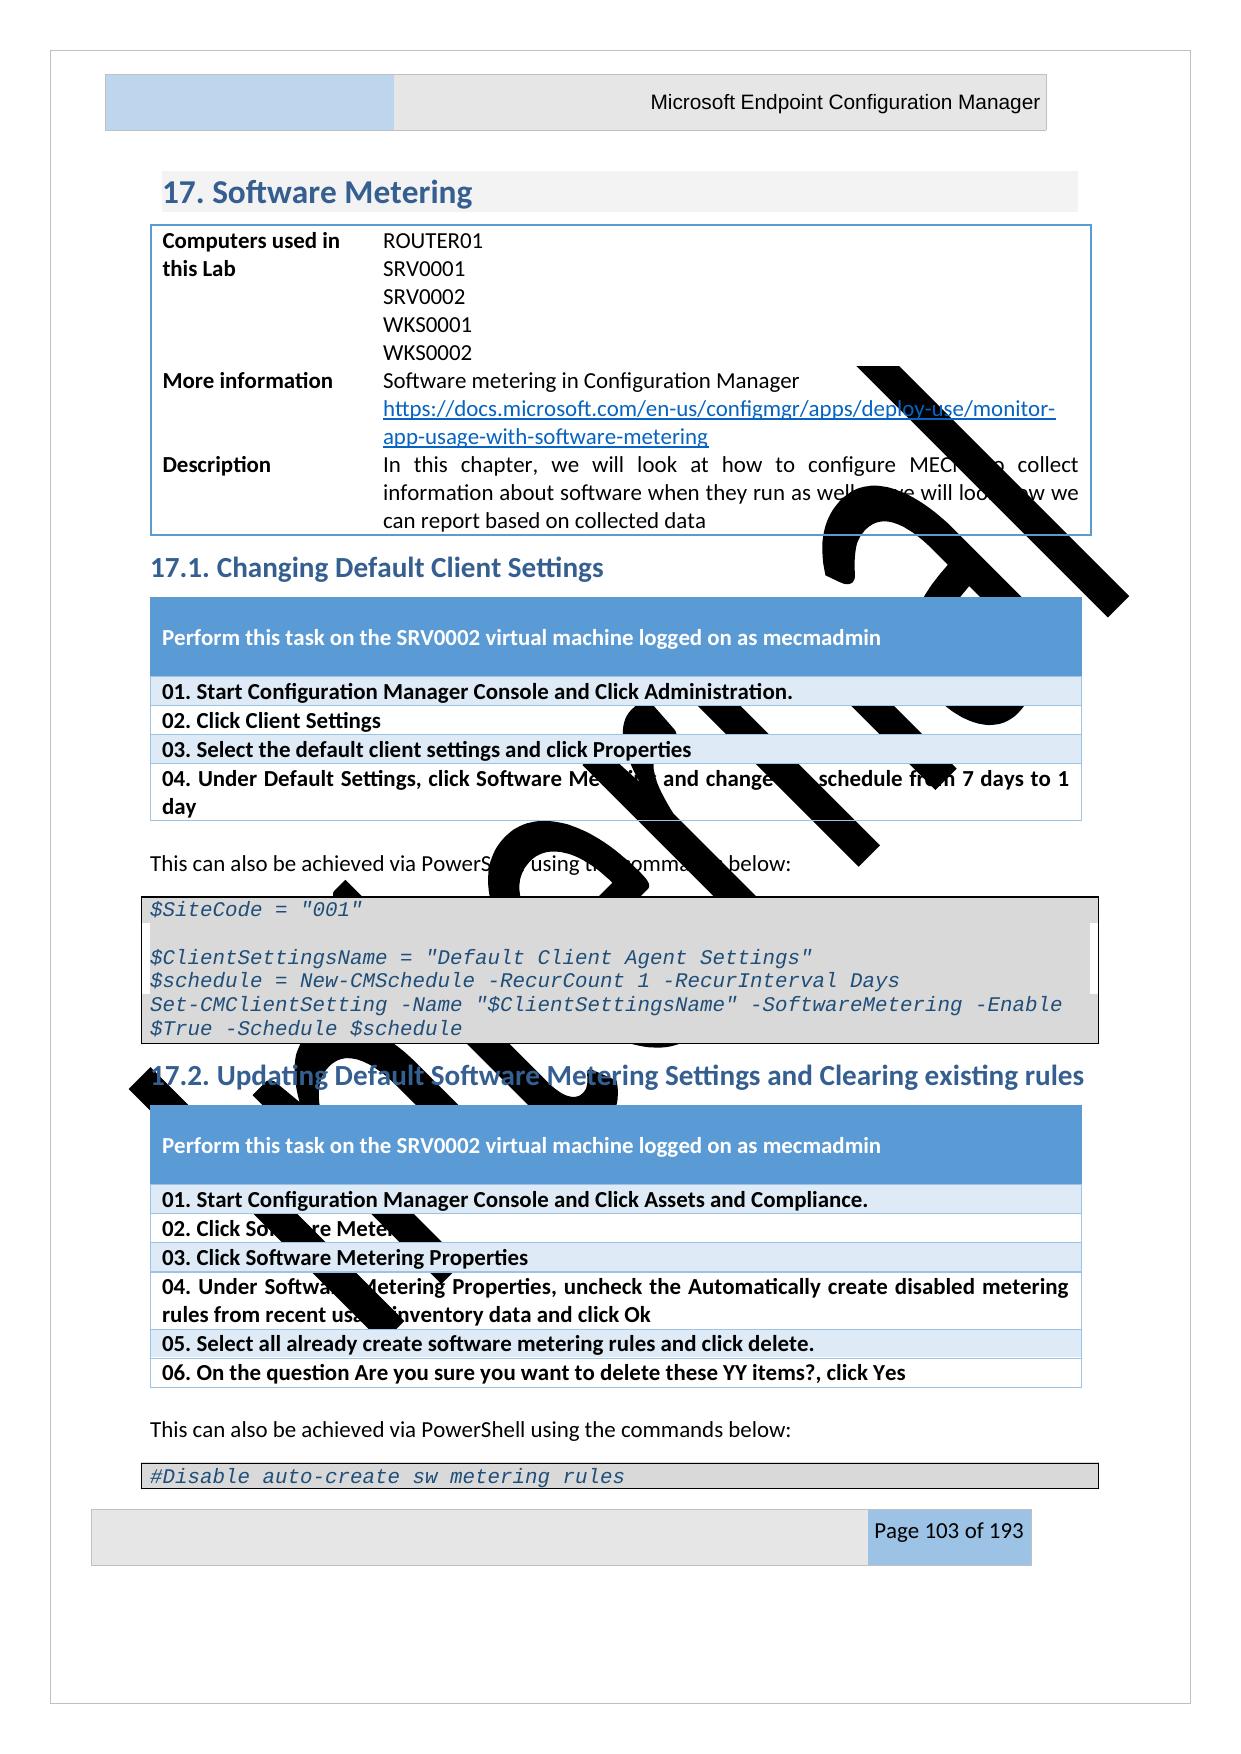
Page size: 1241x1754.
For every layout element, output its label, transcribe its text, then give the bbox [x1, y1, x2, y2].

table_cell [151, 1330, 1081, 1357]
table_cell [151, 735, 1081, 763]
text $SiteCode = "001" [142, 898, 1098, 923]
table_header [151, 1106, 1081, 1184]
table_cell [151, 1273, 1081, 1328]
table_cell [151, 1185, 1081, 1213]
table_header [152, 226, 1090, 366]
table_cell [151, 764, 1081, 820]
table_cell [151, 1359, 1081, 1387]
list Changing Default Client Settings [150, 549, 1090, 584]
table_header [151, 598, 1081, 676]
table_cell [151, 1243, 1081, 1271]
text #Disable auto-create sw metering rules [142, 1464, 1098, 1488]
list Software Metering [162, 171, 1078, 212]
text $ClientSettingsName = "Default Client Agent Settings" [150, 947, 1090, 970]
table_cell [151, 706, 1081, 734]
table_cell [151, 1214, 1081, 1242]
text This can also be achieved via PowerShell using the commands below: [150, 1416, 1090, 1444]
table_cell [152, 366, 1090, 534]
text $schedule = New-CMSchedule -RecurCount 1 -RecurInterval Days [150, 970, 1090, 991]
text This can also be achieved via PowerShell using the commands below: [150, 849, 1090, 877]
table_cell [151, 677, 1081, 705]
text Set-CMClientSetting -Name "$ClientSettingsName" -SoftwareMetering -Enable $True -Schedule $schedule [142, 991, 1098, 1043]
list Updating Default Software Metering Settings and Clearing existing rules [150, 1057, 1090, 1093]
